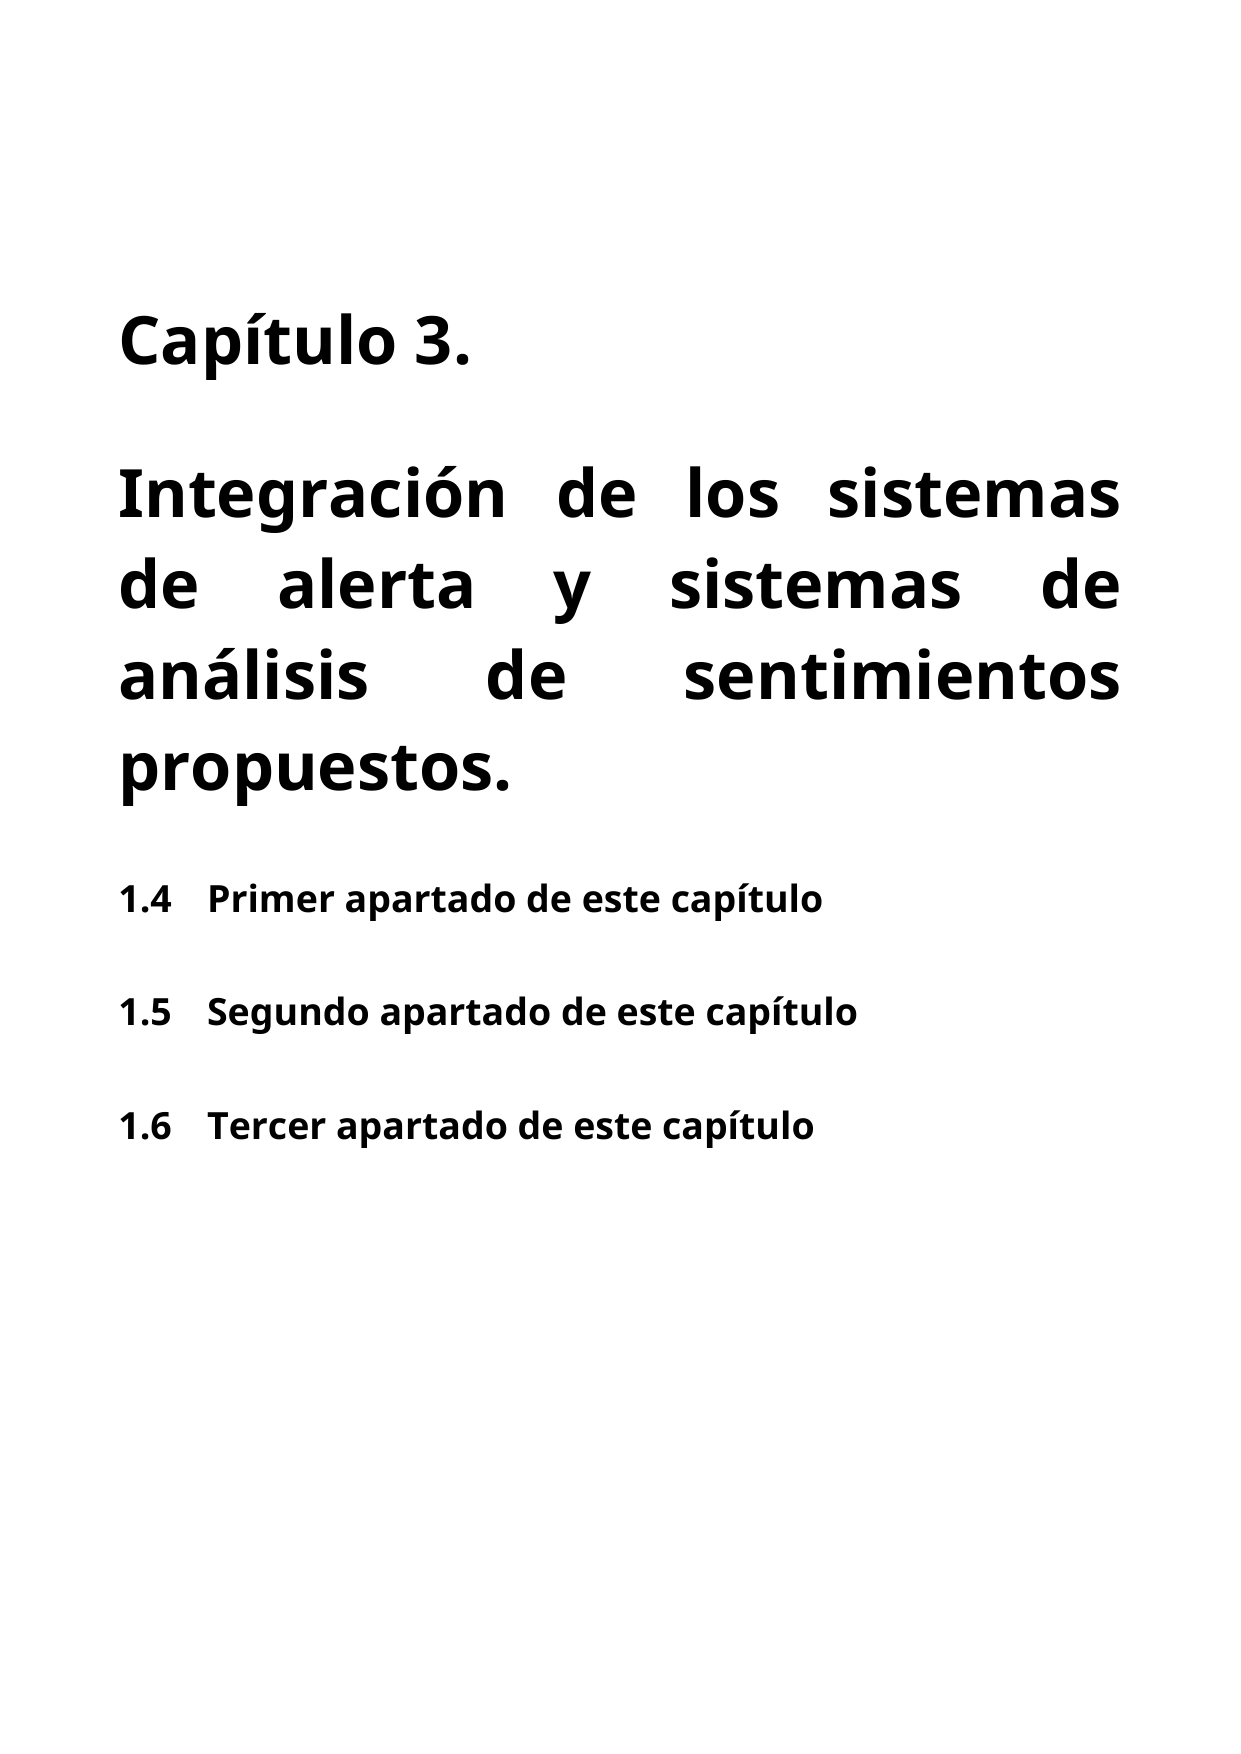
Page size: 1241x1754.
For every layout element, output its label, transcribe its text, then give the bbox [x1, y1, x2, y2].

subtitle Tercer apartado de este capítulo [118, 1099, 1122, 1150]
subtitle Capítulo 3. [118, 202, 1122, 384]
subtitle Primer apartado de este capítulo [118, 872, 1122, 923]
subtitle Integración de los sistemas de alerta y sistemas de análisis de sentimientos propuestos. [118, 446, 1122, 810]
subtitle Segundo apartado de este capítulo [118, 986, 1122, 1037]
